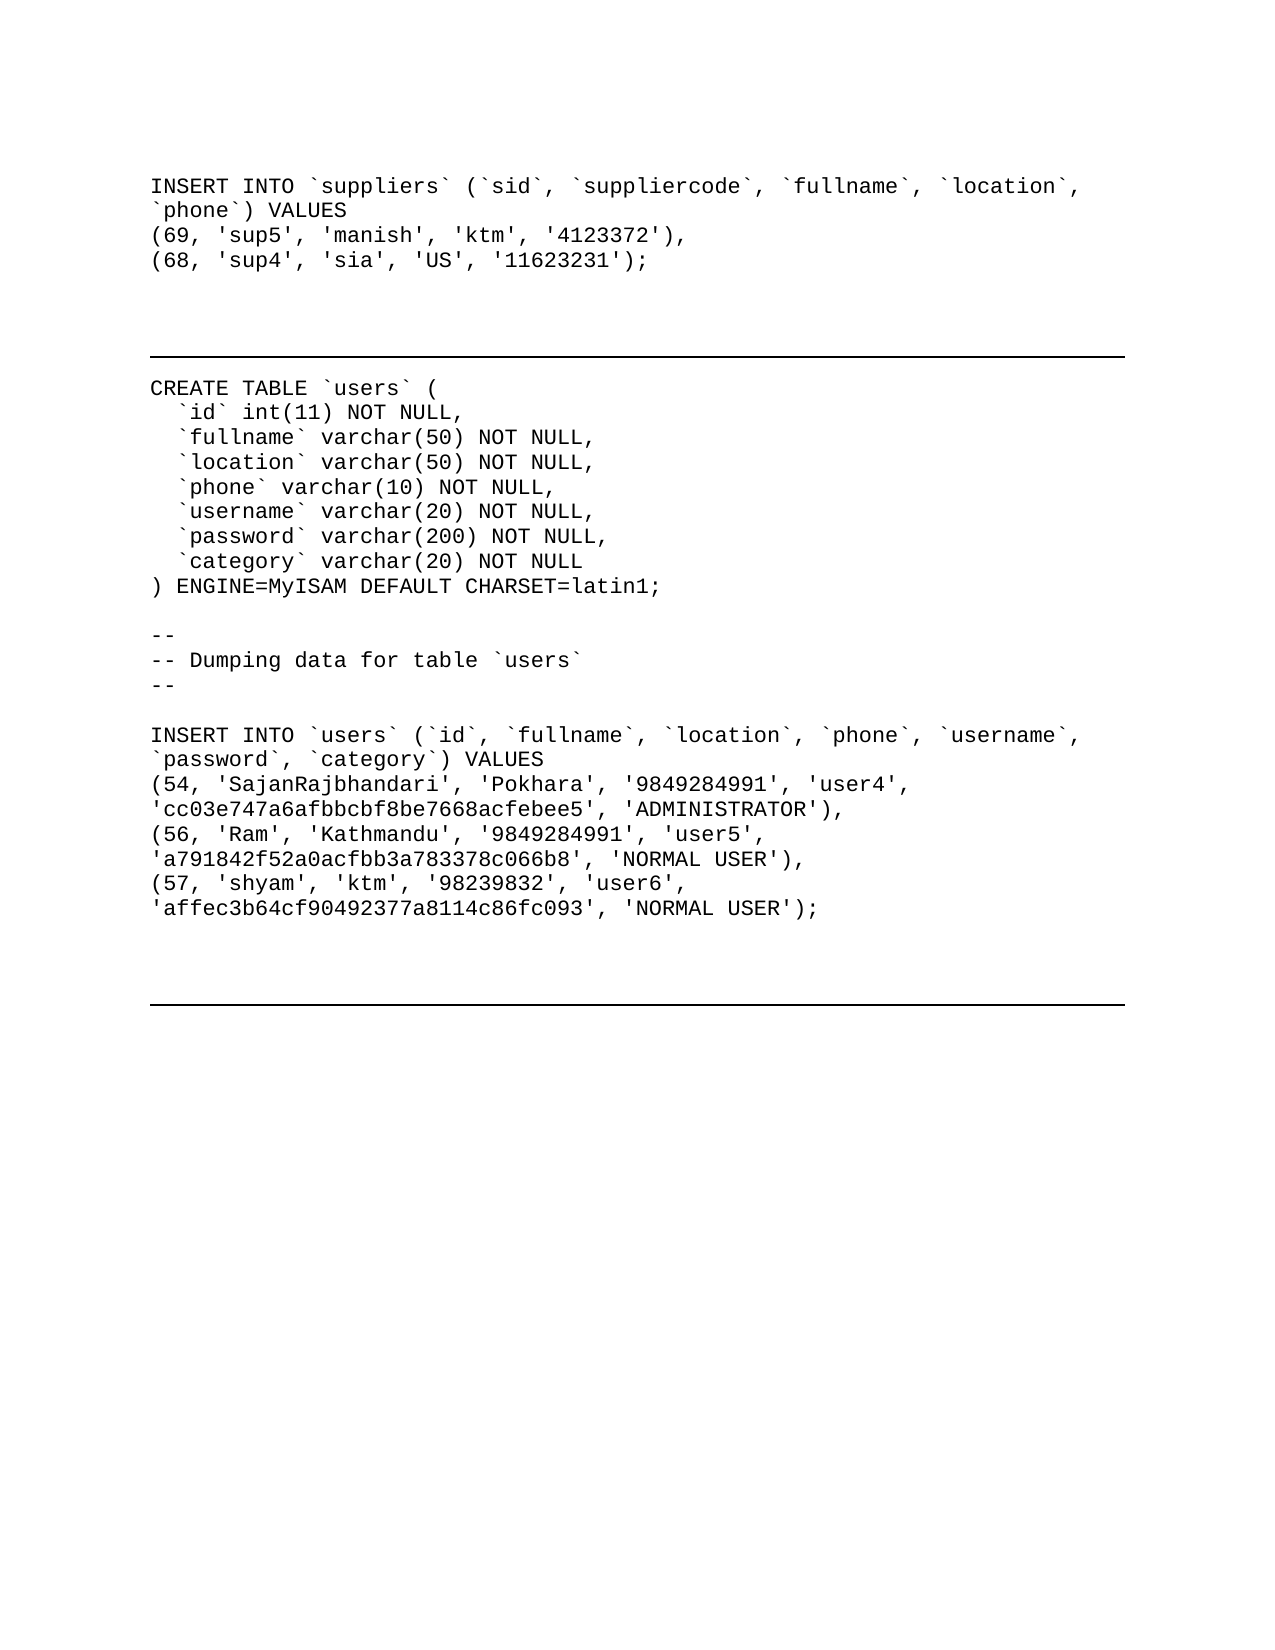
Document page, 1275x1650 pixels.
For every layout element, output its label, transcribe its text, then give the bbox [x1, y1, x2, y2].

text (69, 'sup5', 'manish', 'ktm', '4123372'), [150, 224, 1125, 249]
text `location` varchar(50) NOT NULL, [150, 451, 1125, 476]
text -- [150, 674, 1125, 699]
text (56, 'Ram', 'Kathmandu', '9849284991', 'user5', 'a791842f52a0acfbb3a783378c066b8', 'NORMAL USER'), [150, 823, 1125, 873]
text INSERT INTO `users` (`id`, `fullname`, `location`, `phone`, `username`, `password`, `category`) VALUES [150, 724, 1125, 773]
text `password` varchar(200) NOT NULL, [150, 526, 1125, 550]
text ) ENGINE=MyISAM DEFAULT CHARSET=latin1; [150, 575, 1125, 600]
text -- Dumping data for table `users` [150, 649, 1125, 674]
text `phone` varchar(10) NOT NULL, [150, 476, 1125, 501]
text (57, 'shyam', 'ktm', '98239832', 'user6', 'affec3b64cf90492377a8114c86fc093', 'NORMAL USER'); [150, 873, 1125, 922]
text CREATE TABLE `users` ( [150, 377, 1125, 402]
text (68, 'sup4', 'sia', 'US', '11623231'); [150, 249, 1125, 274]
text -- [150, 625, 1125, 649]
text `username` varchar(20) NOT NULL, [150, 501, 1125, 526]
text `category` varchar(20) NOT NULL [150, 550, 1125, 575]
text `id` int(11) NOT NULL, [150, 402, 1125, 426]
text `fullname` varchar(50) NOT NULL, [150, 426, 1125, 451]
text INSERT INTO `suppliers` (`sid`, `suppliercode`, `fullname`, `location`, `phone`) VALUES [150, 175, 1125, 224]
text (54, 'SajanRajbhandari', 'Pokhara', '9849284991', 'user4', 'cc03e747a6afbbcbf8be7668acfebee5', 'ADMINISTRATOR'), [150, 773, 1125, 823]
